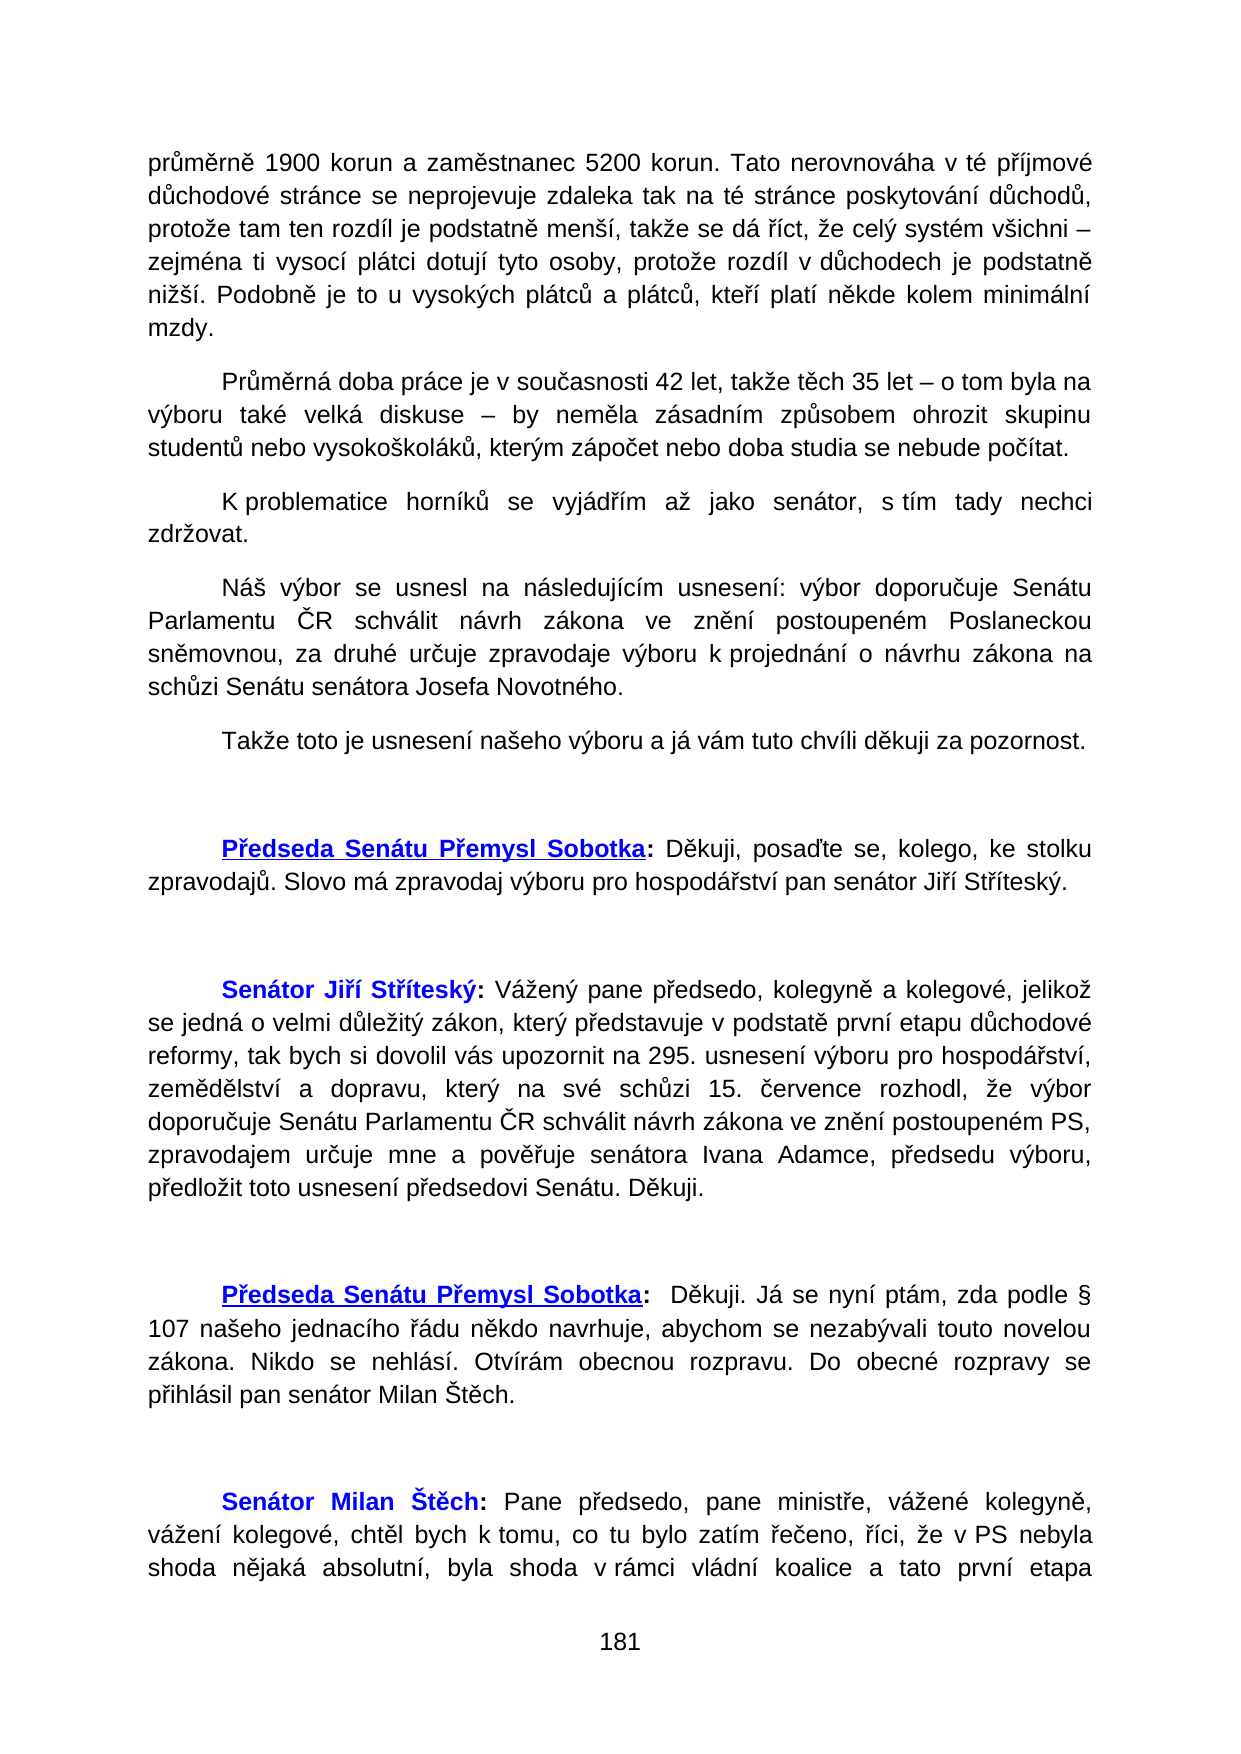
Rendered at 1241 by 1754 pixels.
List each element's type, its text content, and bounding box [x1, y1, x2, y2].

text Předseda Senátu Přemysl Sobotka: Děkuji. Já se nyní ptám, zda podle § 107 našeho jednacího řádu někdo navrhuje, abychom se nezabývali touto novelou zákona. Nikdo se nehlásí. Otvírám obecnou rozpravu. Do obecné rozpravy se přihlásil pan senátor Milan Štěch. [148, 1281, 1093, 1408]
text Průměrná doba práce je v současnosti 42 let, takže těch 35 let – o tom byla na výboru také velká diskuse – by neměla zásadním způsobem ohrozit skupinu studentů nebo vysokoškoláků, kterým zápočet nebo doba studia se nebude počítat. [148, 367, 1093, 461]
text Náš výbor se usnesl na následujícím usnesení: výbor doporučuje Senátu Parlamentu ČR schválit návrh zákona ve znění postoupeném Poslaneckou sněmovnou, za druhé určuje zpravodaje výboru k projednání o návrhu zákona na schůzi Senátu senátora Josefa Novotného. [148, 573, 1093, 701]
text Senátor Jiří Stříteský: Vážený pane předsedo, kolegyně a kolegové, jelikož se jedná o velmi důležitý zákon, který představuje v podstatě první etapu důchodové reformy, tak bych si dovolil vás upozornit na 295. usnesení výboru pro hospodářství, zemědělství a dopravu, který na své schůzi 15. července rozhodl, že výbor doporučuje Senátu Parlamentu ČR schválit návrh zákona ve znění postoupeném PS, zpravodajem určuje mne a pověřuje senátora Ivana Adamce, předsedu výboru, předložit toto usnesení předsedovi Senátu. Děkuji. [148, 975, 1093, 1202]
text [148, 1487, 1093, 1582]
text Předseda Senátu Přemysl Sobotka: Děkuji, posaďte se, kolego, ke stolku zpravodajů. Slovo má zpravodaj výboru pro hospodářství pan senátor Jiří Stříteský. [148, 834, 1093, 896]
text K problematice horníků se vyjádřím až jako senátor, s tím tady nechci zdržovat. [148, 486, 1093, 548]
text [148, 148, 1093, 341]
text Takže toto je usnesení našeho výboru a já vám tuto chvíli děkuji za pozornost. [148, 726, 1093, 755]
